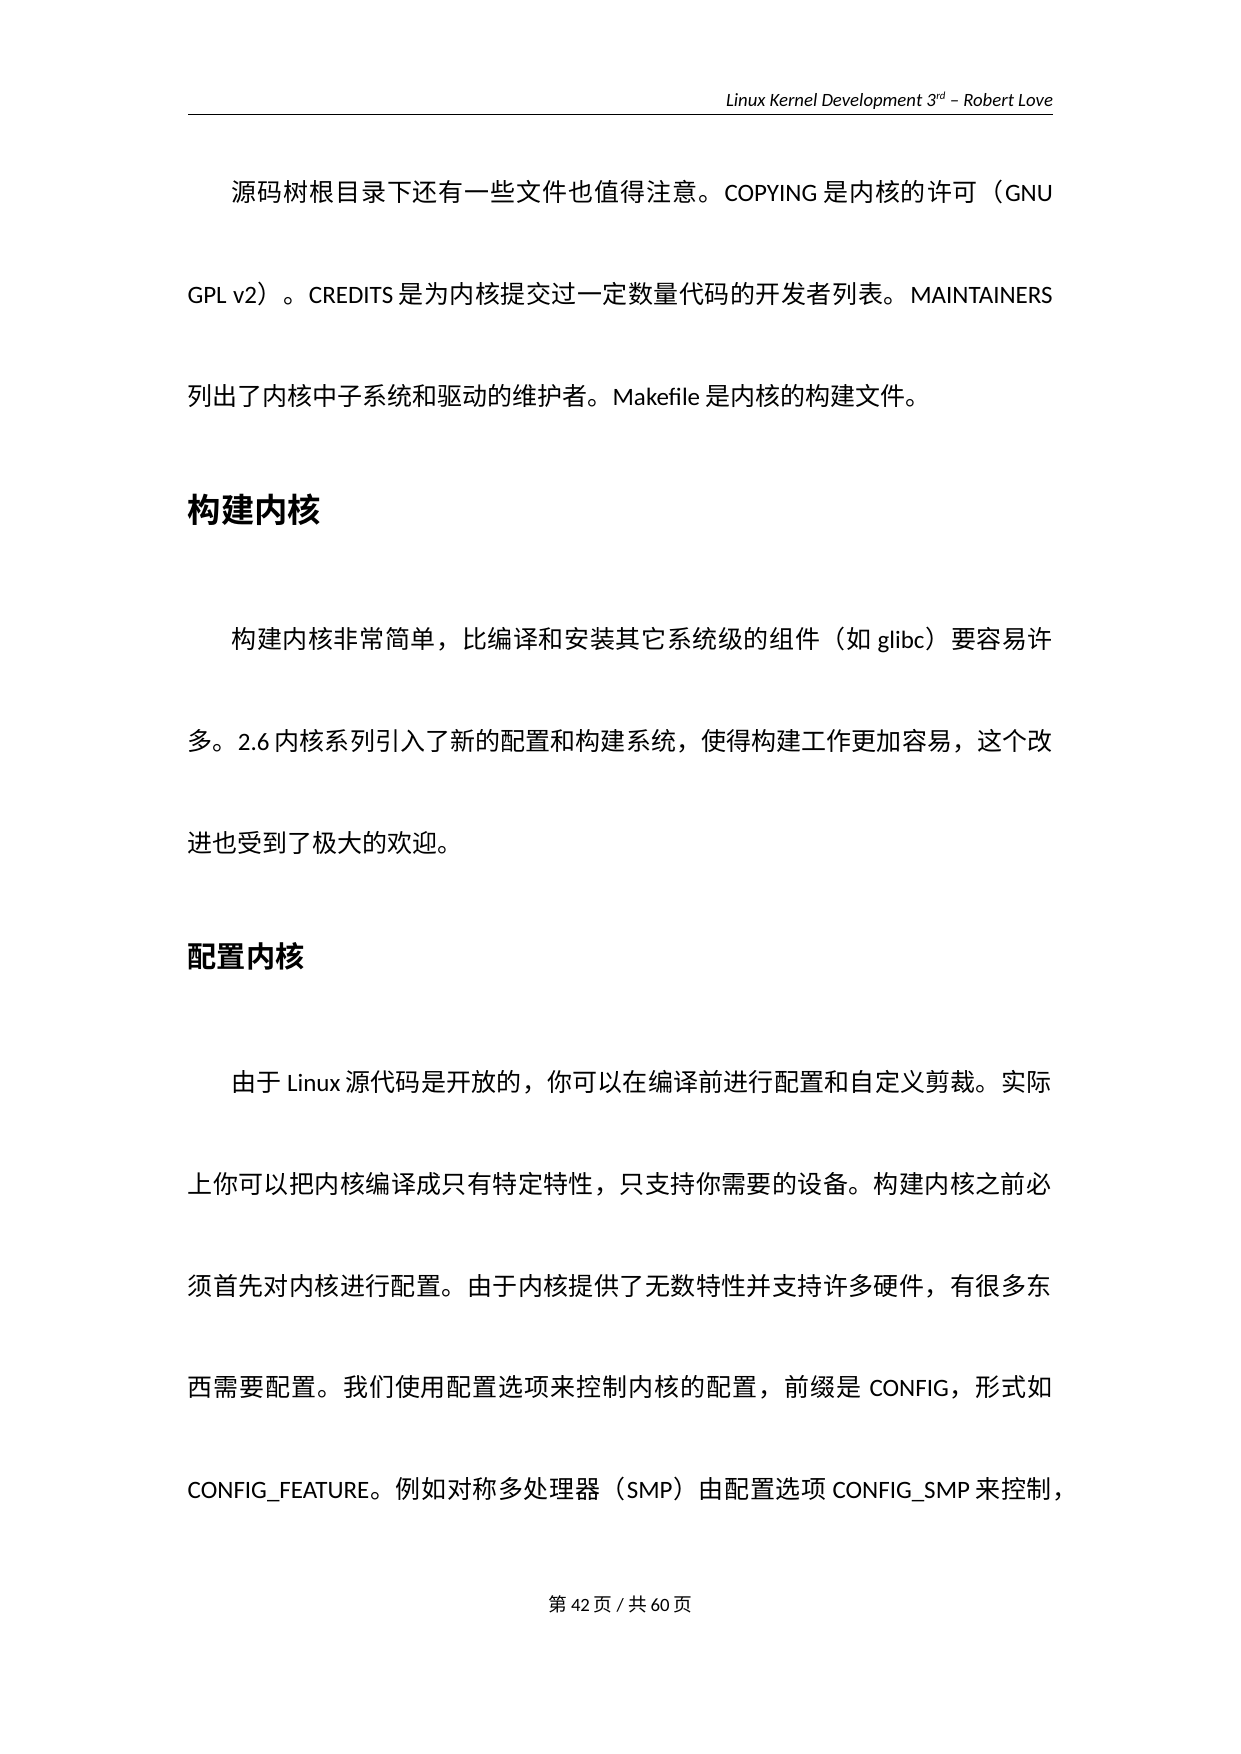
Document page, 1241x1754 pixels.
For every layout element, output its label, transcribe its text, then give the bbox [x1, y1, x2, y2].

subtitle 构建内核 [187, 474, 1053, 542]
text 构建内核非常简单，比编译和安装其它系统级的组件（如glibc）要容易许多。2.6内核系列引入了新的配置和构建系统，使得构建工作更加容易，这个改进也受到了极大的欢迎。 [187, 604, 1053, 875]
text 源码树根目录下还有一些文件也值得注意。COPYING是内核的许可（GNU GPL v2）。CREDITS是为内核提交过一定数量代码的开发者列表。MAINTAINERS列出了内核中子系统和驱动的维护者。Makefile是内核的构建文件。 [187, 157, 1053, 428]
subtitle 配置内核 [187, 921, 1053, 988]
